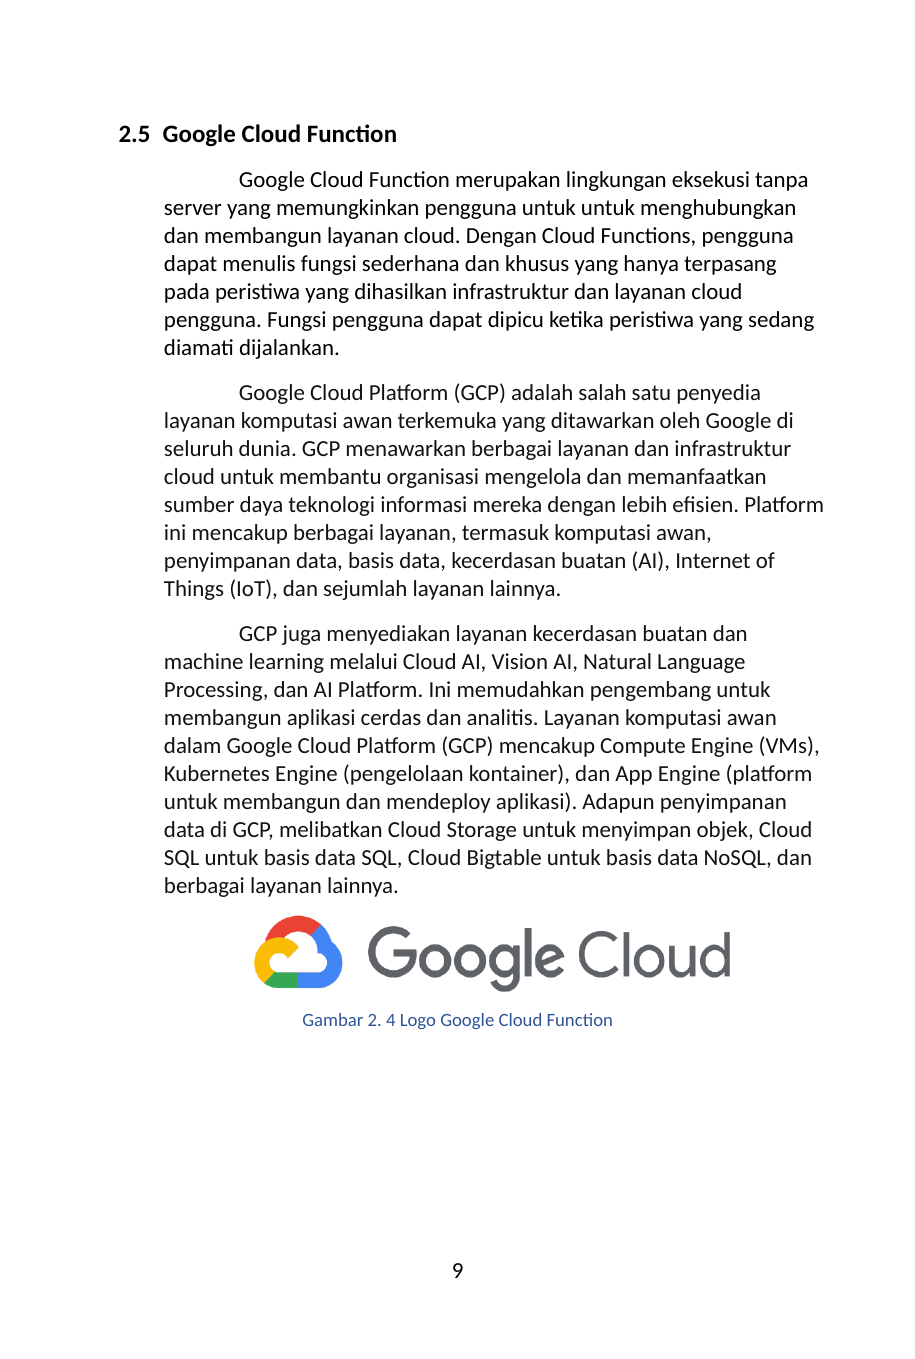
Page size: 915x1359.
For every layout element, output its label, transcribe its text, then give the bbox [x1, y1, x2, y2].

text Gambar 2. 4 Logo Google Cloud Function [89, 1008, 826, 1031]
picture [252, 915, 738, 992]
subtitle Google Cloud Function [118, 118, 826, 149]
text Google Cloud Platform (GCP) adalah salah satu penyedia layanan komputasi awan terkemuka yang ditawarkan oleh Google di seluruh dunia. GCP menawarkan berbagai layanan dan infrastruktur cloud untuk membantu organisasi mengelola dan memanfaatkan sumber daya teknologi informasi mereka dengan lebih efisien. Platform ini mencakup berbagai layanan, termasuk komputasi awan, penyimpanan data, basis data, kecerdasan buatan (AI), Internet of Things (IoT), dan sejumlah layanan lainnya. [164, 378, 826, 602]
list Google Cloud Function merupakan lingkungan eksekusi tanpa server yang memungkinkan pengguna untuk untuk menghubungkan dan membangun layanan cloud. Dengan Cloud Functions, pengguna dapat menulis fungsi sederhana dan khusus yang hanya terpasang pada peristiwa yang dihasilkan infrastruktur dan layanan cloud pengguna. Fungsi pengguna dapat dipicu ketika peristiwa yang sedang diamati dijalankan. [164, 165, 826, 361]
text GCP juga menyediakan layanan kecerdasan buatan dan machine learning melalui Cloud AI, Vision AI, Natural Language Processing, dan AI Platform. Ini memudahkan pengembang untuk membangun aplikasi cerdas dan analitis. Layanan komputasi awan dalam Google Cloud Platform (GCP) mencakup Compute Engine (VMs), Kubernetes Engine (pengelolaan kontainer), dan App Engine (platform untuk membangun dan mendeploy aplikasi). Adapun penyimpanan data di GCP, melibatkan Cloud Storage untuk menyimpan objek, Cloud SQL untuk basis data SQL, Cloud Bigtable untuk basis data NoSQL, dan berbagai layanan lainnya. [164, 619, 826, 899]
